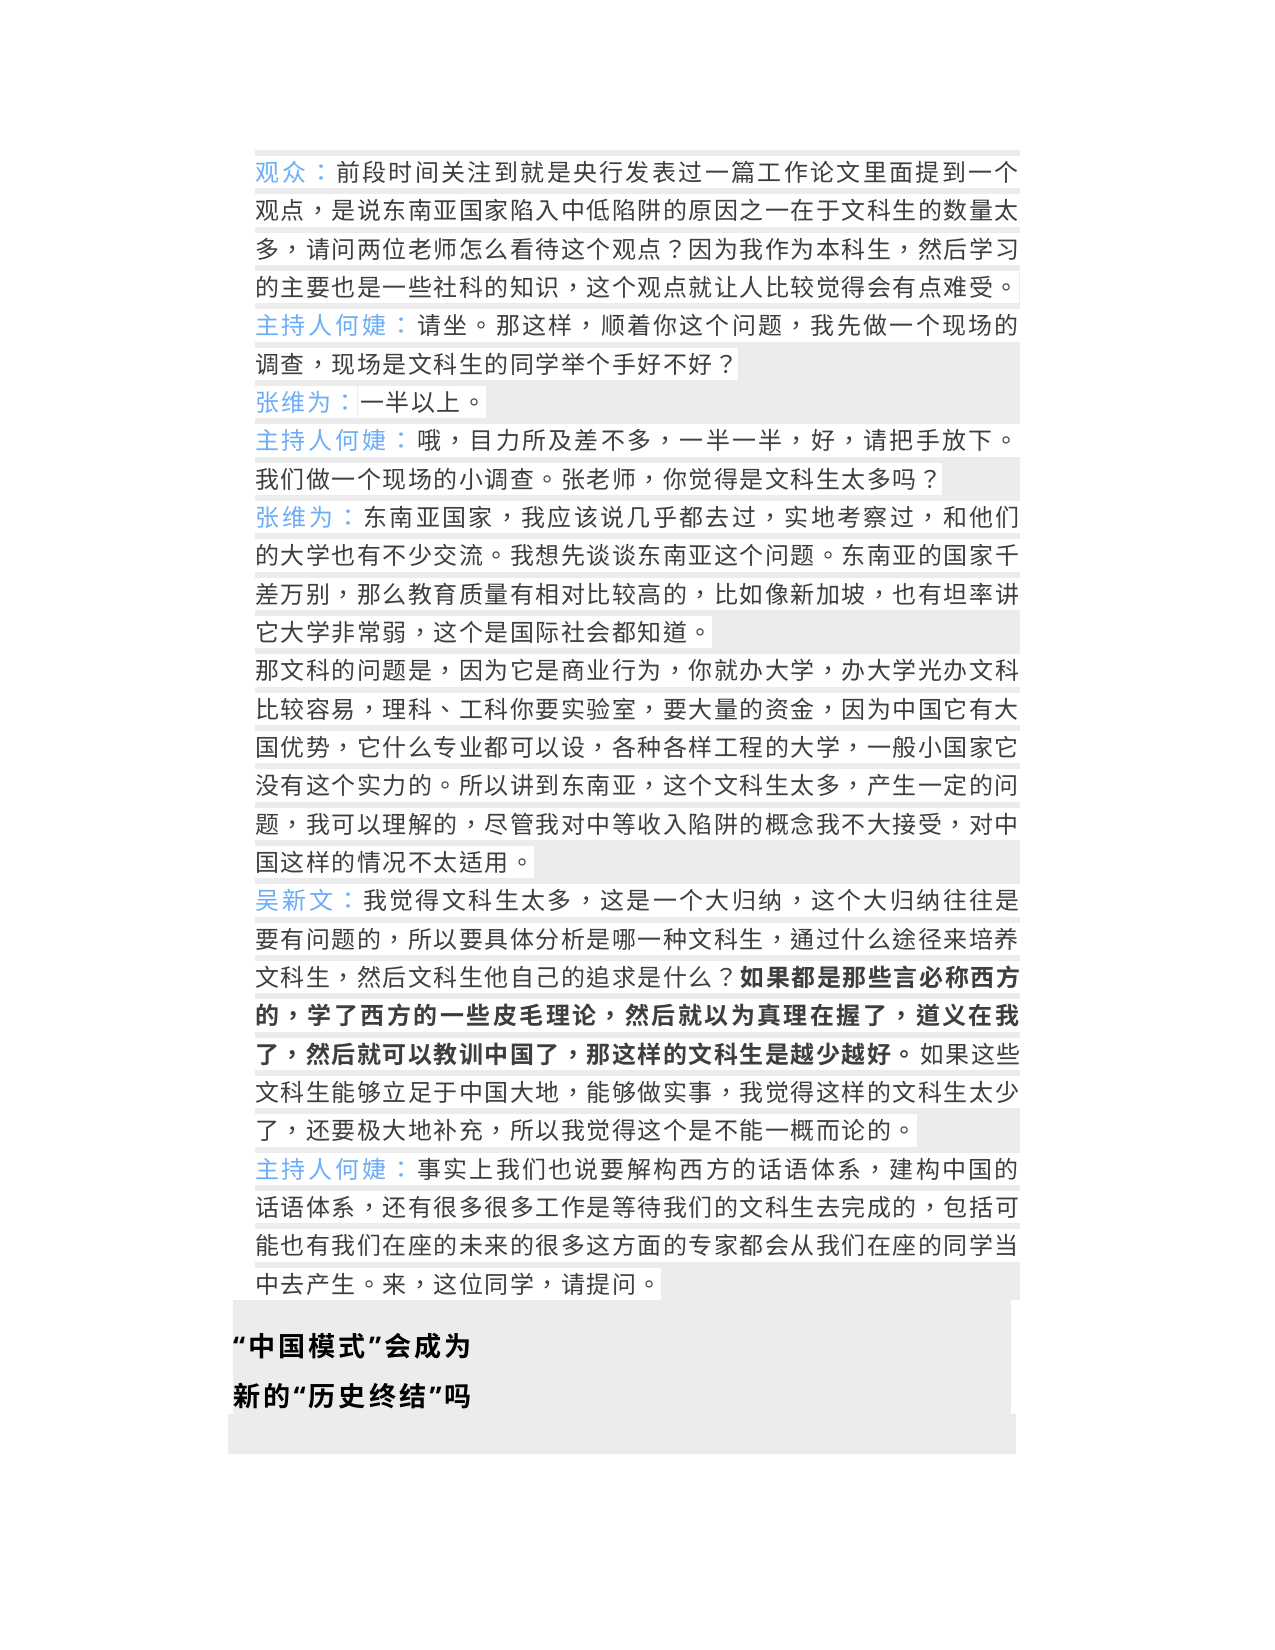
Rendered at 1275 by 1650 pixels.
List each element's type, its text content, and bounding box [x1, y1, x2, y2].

text 主持人何婕：事实上我们也说要解构西方的话语体系，建构中国的话语体系，还有很多很多工作是等待我们的文科生去完成的，包括可能也有我们在座的未来的很多这方面的专家都会从我们在座的同学当中去产生。来，这位同学，请提问。 [255, 1262, 1020, 1300]
text 观众：前段时间关注到就是央行发表过一篇工作论文里面提到一个观点，是说东南亚国家陷入中低陷阱的原因之一在于文科生的数量太多，请问两位老师怎么看待这个观点？因为我作为本科生，然后学习的主要也是一些社科的知识，这个观点就让人比较觉得会有点难受。 [255, 265, 1020, 303]
text 张维为：东南亚国家，我应该说几乎都去过，实地考察过，和他们的大学也有不少交流。我想先谈谈东南亚这个问题。东南亚的国家千差万别，那么教育质量有相对比较高的，比如像新加坡，也有坦率讲它大学非常弱，这个是国际社会都知道。 [255, 610, 1020, 648]
text “中国模式”会成为 [233, 1316, 1011, 1365]
text 新的“历史终结”吗 [233, 1365, 1011, 1414]
text 那文科的问题是，因为它是商业行为，你就办大学，办大学光办文科比较容易，理科、工科你要实验室，要大量的资金，因为中国它有大国优势，它什么专业都可以设，各种各样工程的大学，一般小国家它没有这个实力的。所以讲到东南亚，这个文科生太多，产生一定的问题，我可以理解的，尽管我对中等收入陷阱的概念我不大接受，对中国这样的情况不太适用。 [255, 840, 1020, 878]
text 主持人何婕：请坐。那这样，顺着你这个问题，我先做一个现场的调查，现场是文科生的同学举个手好不好？ [255, 342, 1020, 380]
text 主持人何婕：哦，目力所及差不多，一半一半，好，请把手放下。我们做一个现场的小调查。张老师，你觉得是文科生太多吗？ [255, 457, 1020, 495]
text 张维为：一半以上。 [255, 380, 1020, 418]
text 吴新文：我觉得文科生太多，这是一个大归纳，这个大归纳往往是要有问题的，所以要具体分析是哪一种文科生，通过什么途径来培养文科生，然后文科生他自己的追求是什么？如果都是那些言必称西方的，学了西方的一些皮毛理论，然后就以为真理在握了，道义在我了，然后就可以教训中国了，那这样的文科生是越少越好。如果这些文科生能够立足于中国大地，能够做实事，我觉得这样的文科生太少了，还要极大地补充，所以我觉得这个是不能一概而论的。 [255, 1108, 1020, 1147]
